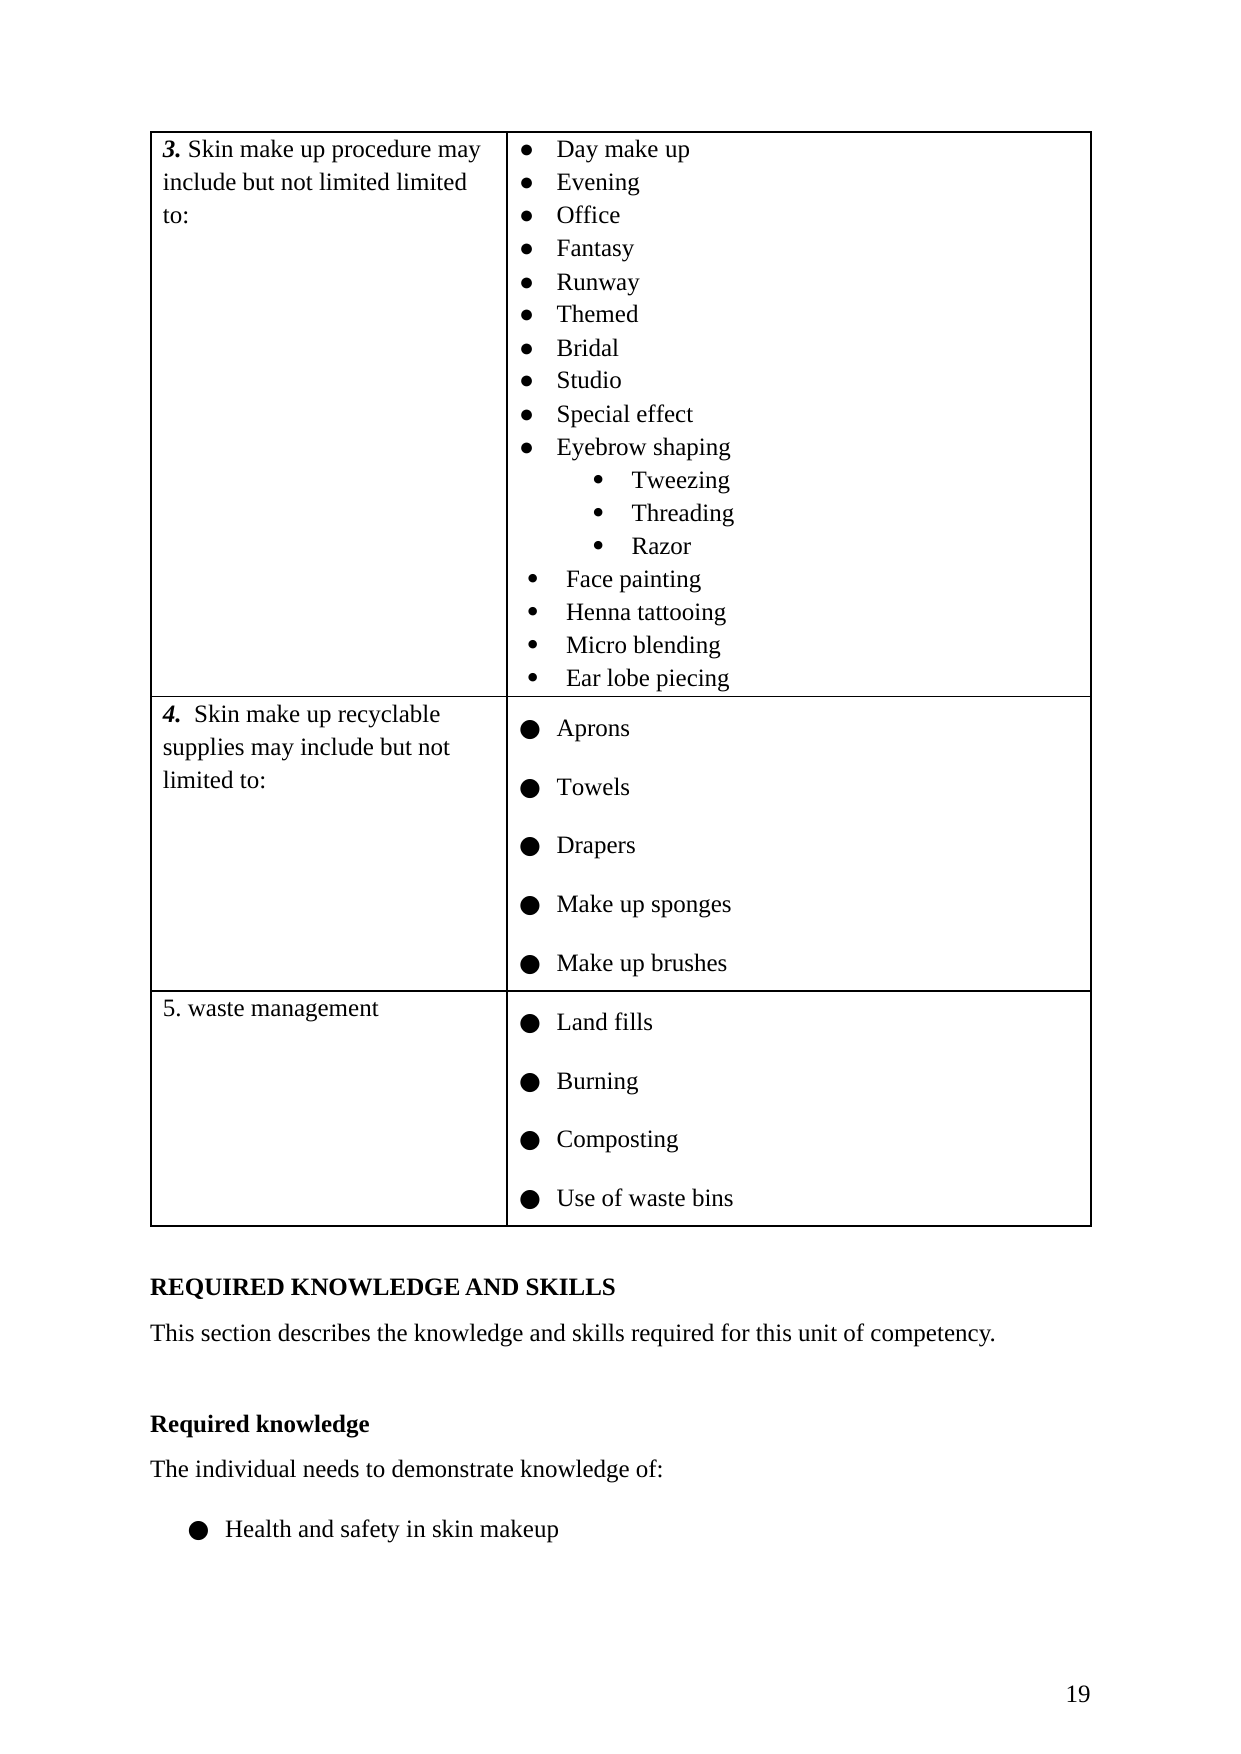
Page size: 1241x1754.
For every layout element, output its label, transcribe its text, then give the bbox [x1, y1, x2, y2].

table_cell Aprons Towels Drapers Make up sponges Make up brushes [508, 697, 1090, 990]
text Required knowledge [150, 1409, 1090, 1438]
table_cell Skin make up procedure may include but not limited limited to: [152, 133, 506, 696]
text REQUIRED KNOWLEDGE AND SKILLS [150, 1272, 1090, 1301]
text This section describes the knowledge and skills required for this unit of competency. [150, 1318, 1090, 1347]
table_cell Land fills Burning Composting Use of waste bins [508, 992, 1090, 1225]
table_cell Skin make up recyclable supplies may include but not limited to: [152, 697, 506, 990]
list Health and safety in skin makeup [187, 1500, 1090, 1551]
table_cell Day make up Evening Office Fantasy Runway Themed Bridal Studio Special effect Eyebrow shaping Tweezing Threading Razor Face painting Henna tattooing Micro blending Ear lobe piecing [508, 133, 1090, 696]
table_cell 5. waste management [152, 992, 506, 1225]
text The individual needs to demonstrate knowledge of: [150, 1454, 1090, 1483]
